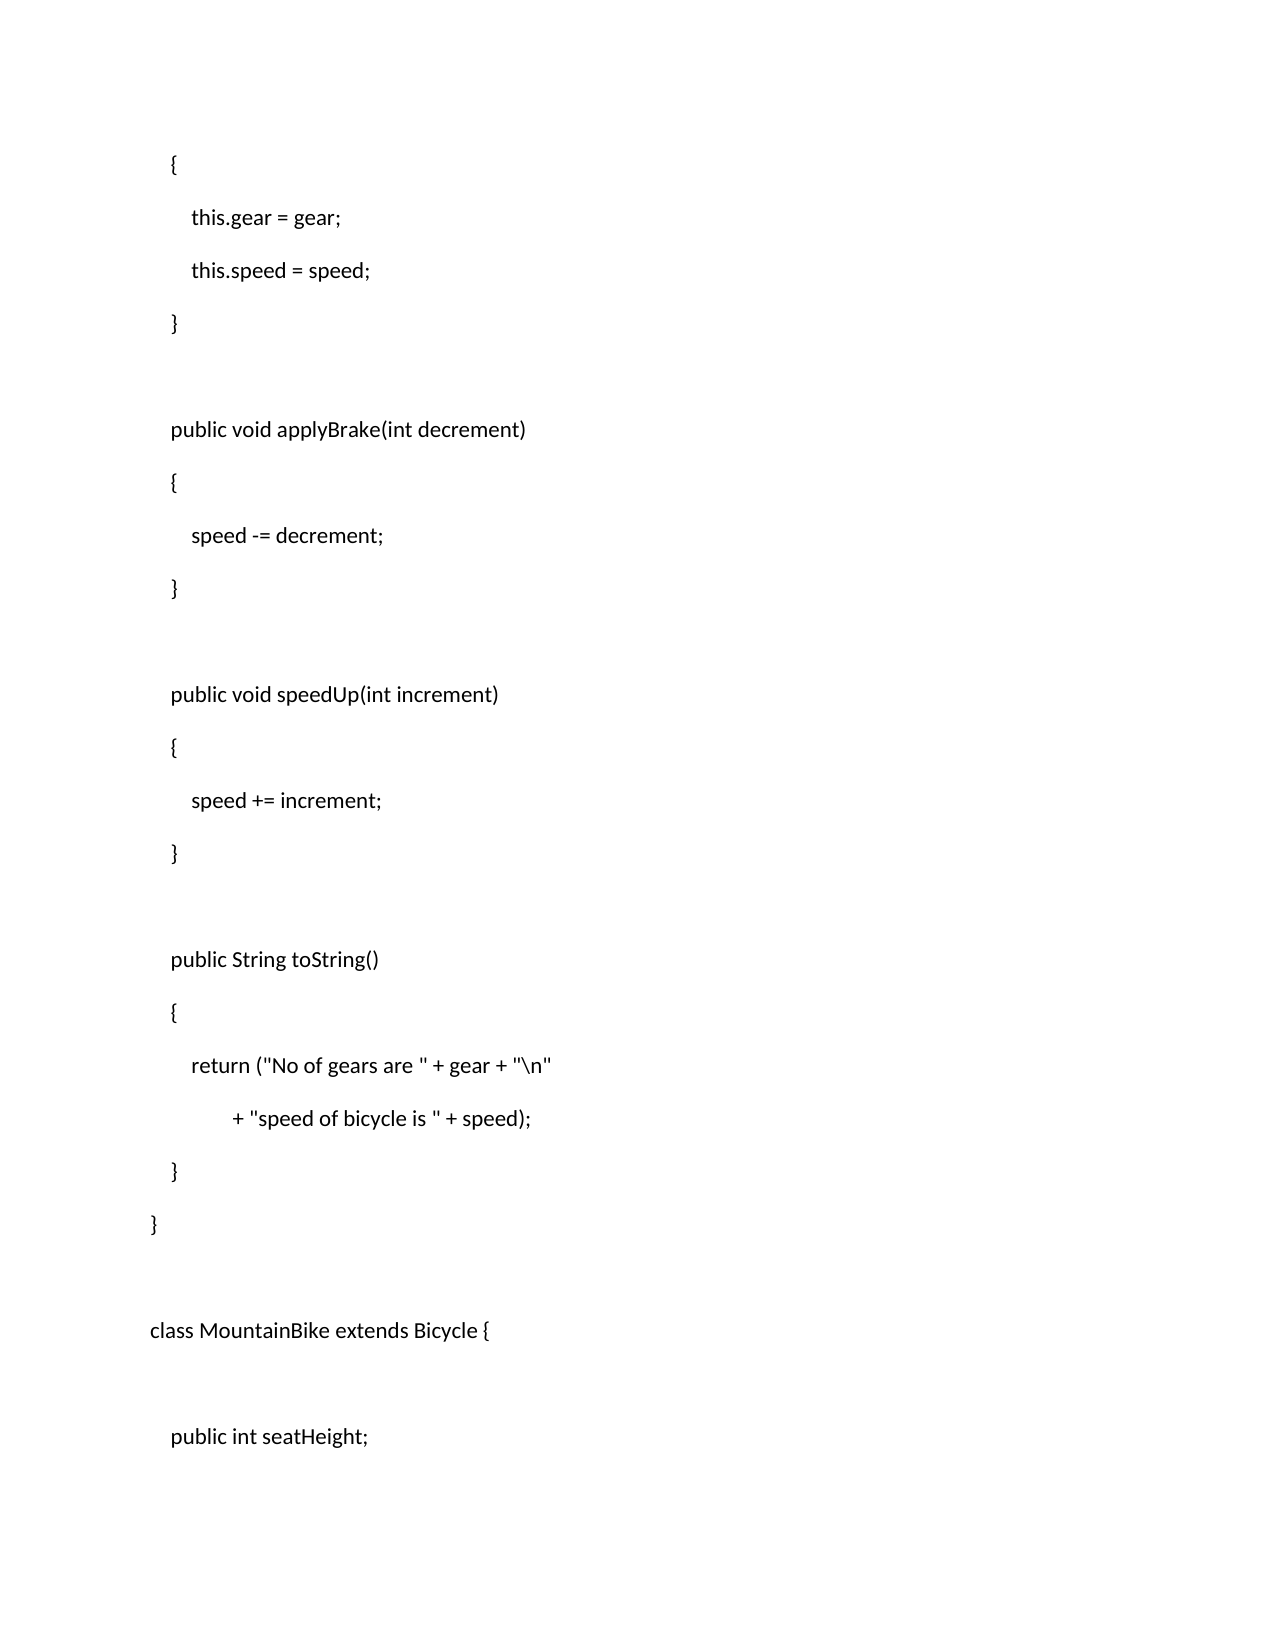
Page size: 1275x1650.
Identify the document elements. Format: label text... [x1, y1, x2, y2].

text { [150, 733, 1125, 761]
text } [150, 1157, 1125, 1185]
text } [150, 1210, 1125, 1238]
text } [150, 839, 1125, 867]
text class MountainBike extends Bicycle { [150, 1316, 1125, 1344]
text public String toString() [150, 945, 1125, 973]
text speed -= decrement; [150, 521, 1125, 549]
text { [150, 998, 1125, 1026]
text } [150, 309, 1125, 337]
text return ("No of gears are " + gear + "\n" [150, 1051, 1125, 1079]
text this.speed = speed; [150, 256, 1125, 284]
text public int seatHeight; [150, 1422, 1125, 1451]
text { [150, 468, 1125, 496]
text public void speedUp(int increment) [150, 680, 1125, 708]
text this.gear = gear; [150, 203, 1125, 231]
text { [150, 150, 1125, 178]
text + "speed of bicycle is " + speed); [150, 1104, 1125, 1132]
text speed += increment; [150, 786, 1125, 814]
text } [150, 574, 1125, 602]
text public void applyBrake(int decrement) [150, 415, 1125, 443]
